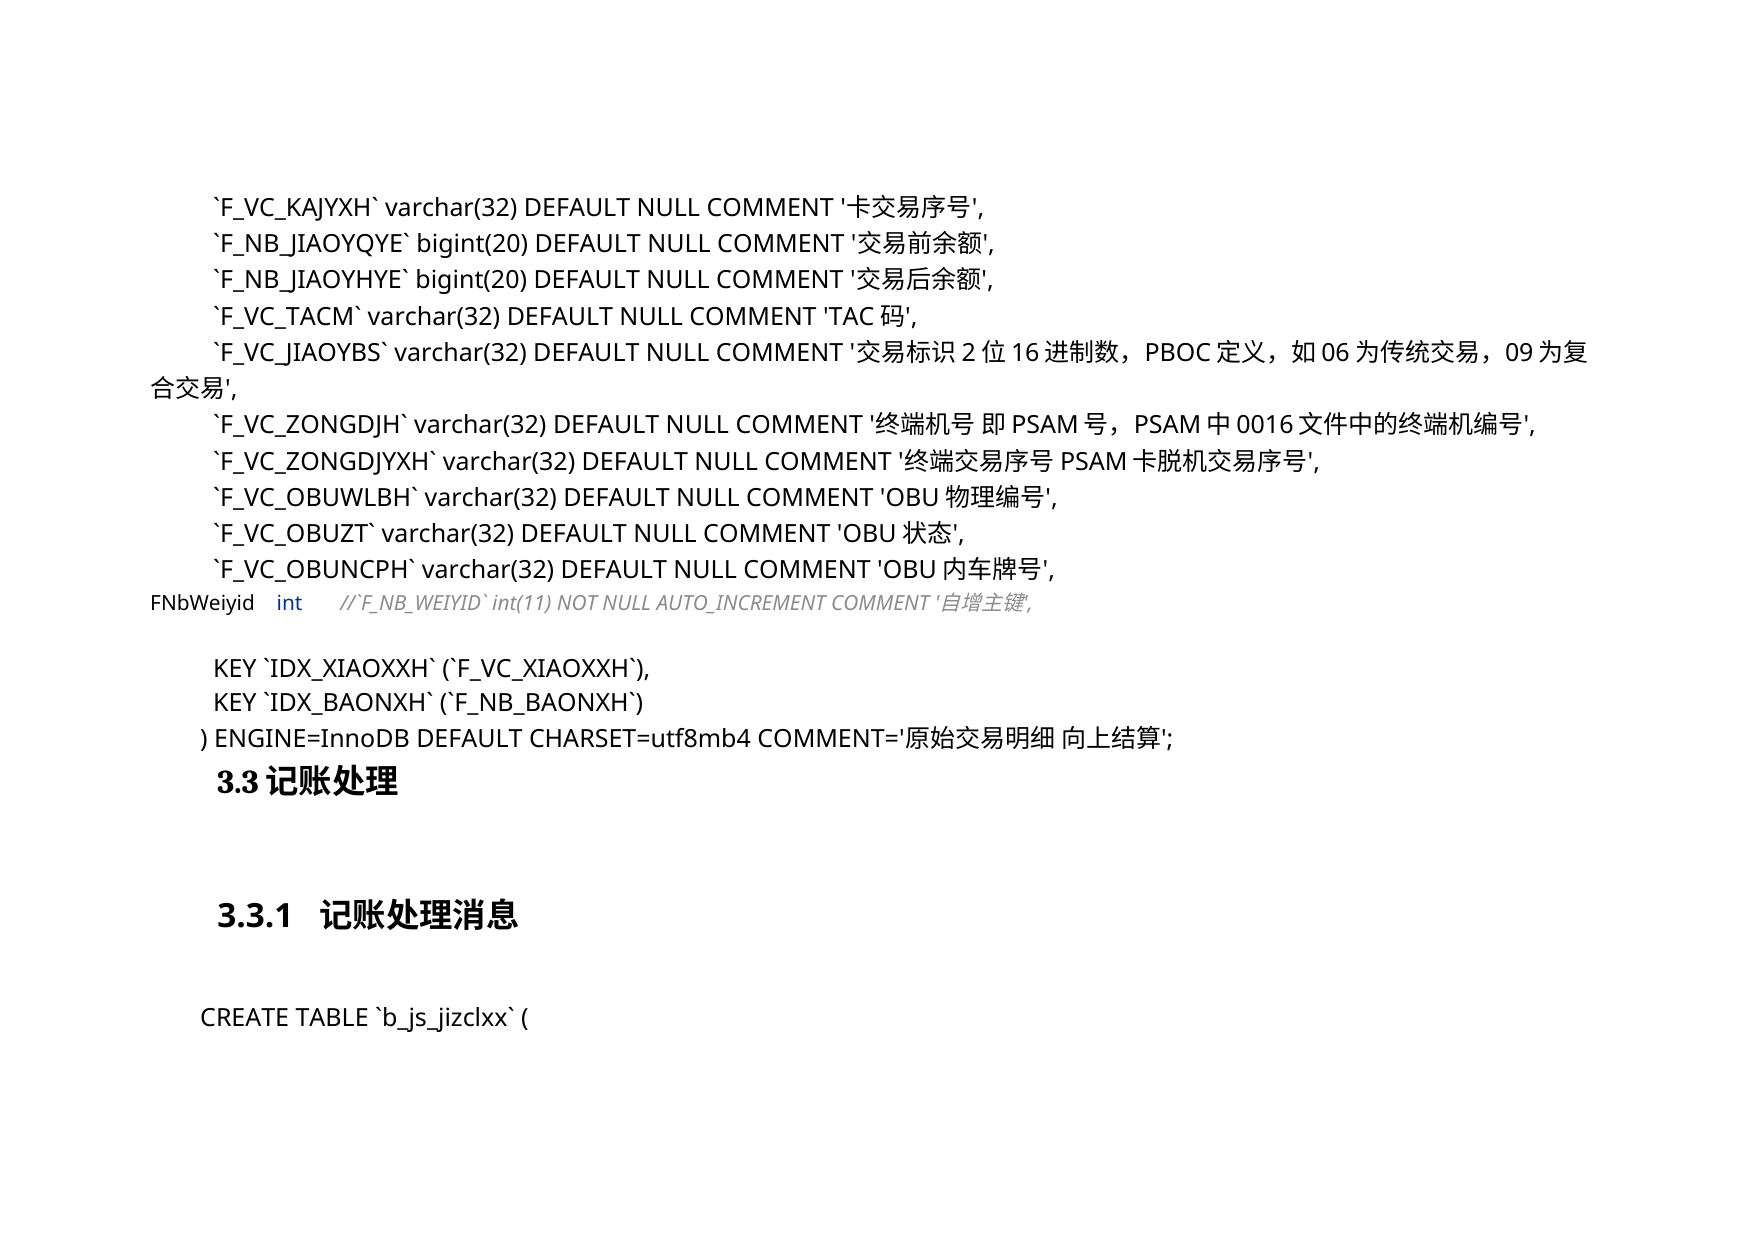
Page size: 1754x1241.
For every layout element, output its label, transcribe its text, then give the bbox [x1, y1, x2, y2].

subtitle 3.3记账处理 [150, 755, 1604, 803]
text `F_NB_JIAOYHYE` bigint(20) DEFAULT NULL COMMENT '交易后余额', [150, 260, 1604, 296]
text FNbWeiyid int //`F_NB_WEIYID` int(11) NOT NULL AUTO_INCREMENT COMMENT '自增主键', [150, 586, 1604, 617]
text KEY `IDX_BAONXH` (`F_NB_BAONXH`) [150, 685, 1604, 719]
text `F_VC_TACM` varchar(32) DEFAULT NULL COMMENT 'TAC码', [150, 296, 1604, 332]
text `F_VC_JIAOYBS` varchar(32) DEFAULT NULL COMMENT '交易标识 2位16进制数，PBOC定义，如06为传统交易，09为复合交易', [150, 332, 1604, 405]
text `F_VC_OBUZT` varchar(32) DEFAULT NULL COMMENT 'OBU状态', [150, 514, 1604, 550]
text `F_NB_JIAOYQYE` bigint(20) DEFAULT NULL COMMENT '交易前余额', [150, 224, 1604, 260]
subtitle 3.3.1 记账处理消息 [150, 888, 1604, 937]
text `F_VC_OBUNCPH` varchar(32) DEFAULT NULL COMMENT 'OBU内车牌号', [150, 550, 1604, 586]
text KEY `IDX_XIAOXXH` (`F_VC_XIAOXXH`), [150, 651, 1604, 685]
text CREATE TABLE `b_js_jizclxx` ( [150, 999, 1604, 1033]
text ) ENGINE=InnoDB DEFAULT CHARSET=utf8mb4 COMMENT='原始交易明细 向上结算'; [150, 719, 1604, 755]
text `F_VC_KAJYXH` varchar(32) DEFAULT NULL COMMENT '卡交易序号', [150, 187, 1604, 224]
text `F_VC_ZONGDJYXH` varchar(32) DEFAULT NULL COMMENT '终端交易序号 PSAM卡脱机交易序号', [150, 441, 1604, 477]
text `F_VC_OBUWLBH` varchar(32) DEFAULT NULL COMMENT 'OBU物理编号', [150, 477, 1604, 514]
text `F_VC_ZONGDJH` varchar(32) DEFAULT NULL COMMENT '终端机号 即PSAM号，PSAM中0016文件中的终端机编号', [150, 405, 1604, 441]
